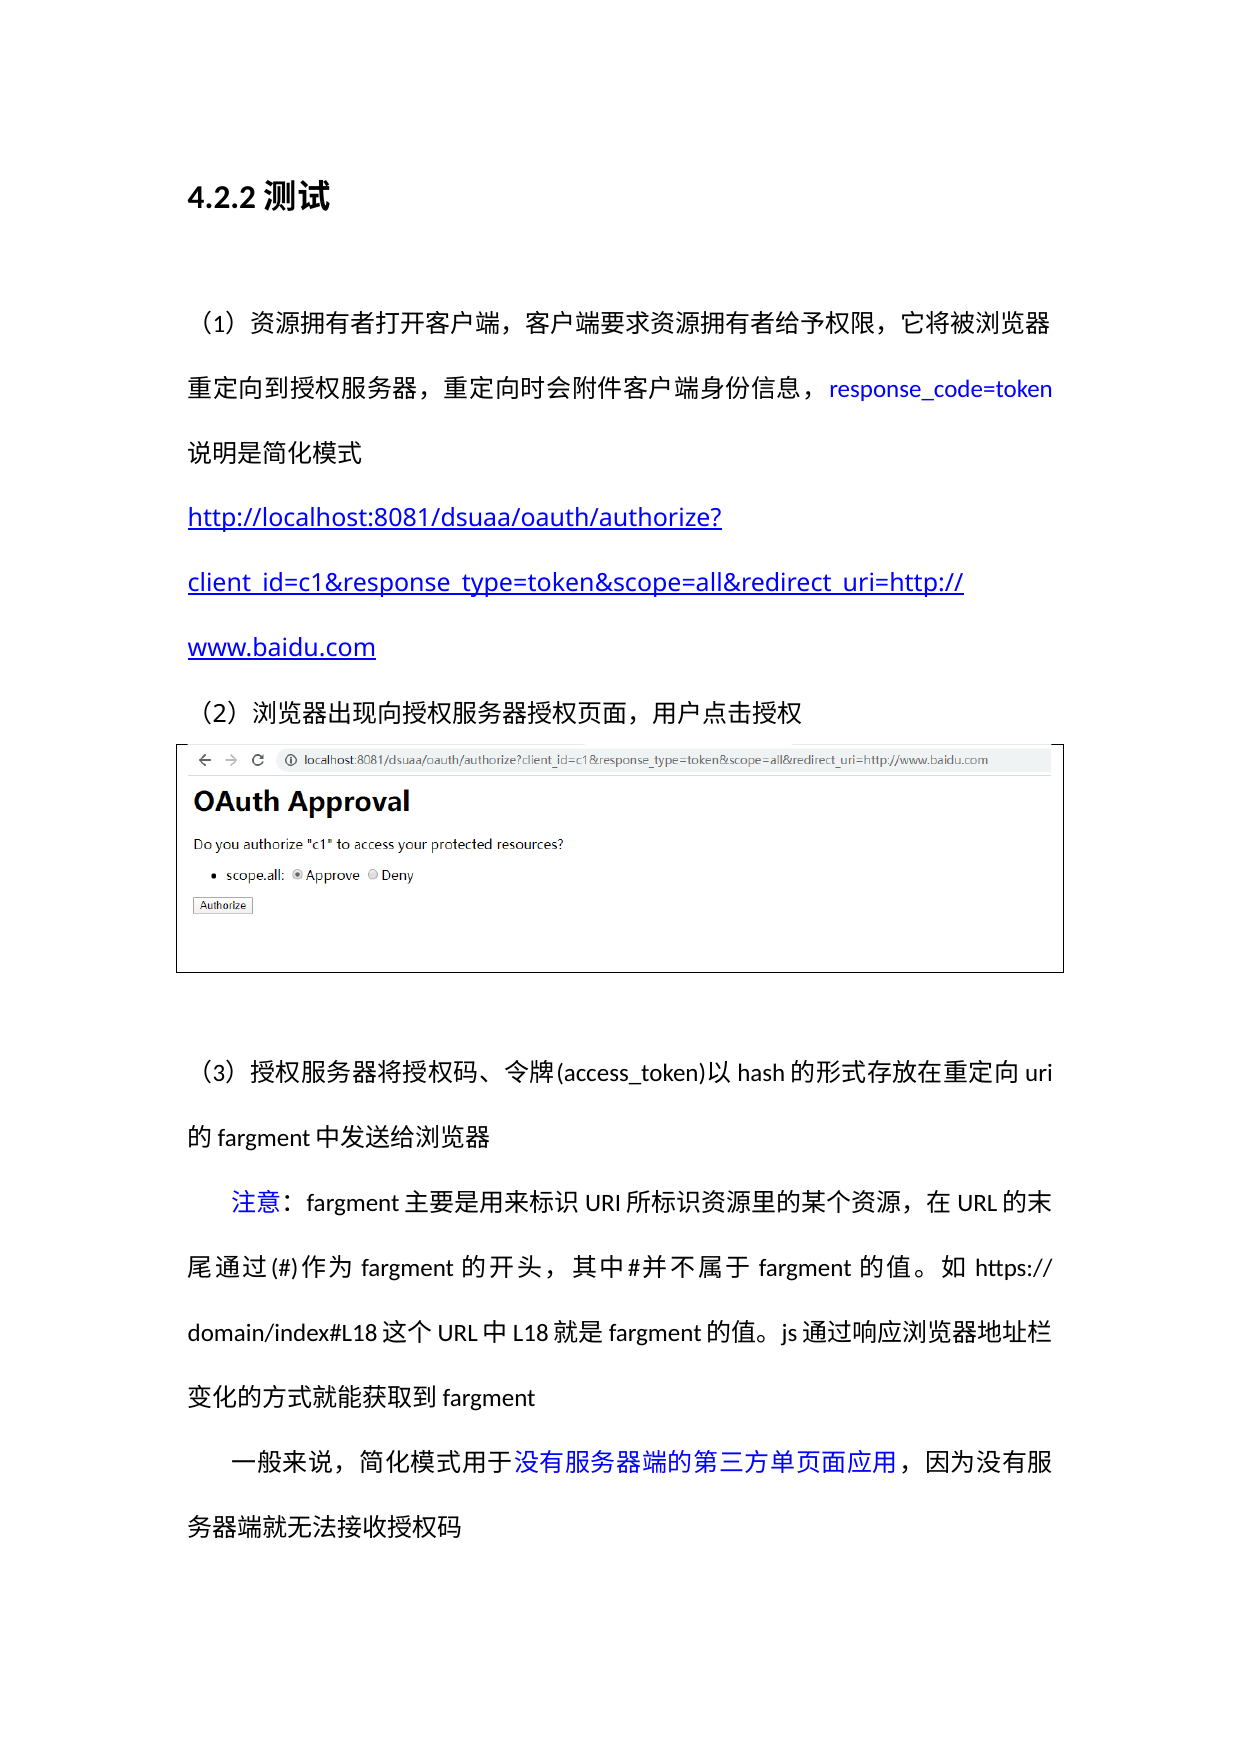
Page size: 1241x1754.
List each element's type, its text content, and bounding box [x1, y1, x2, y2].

list 授权服务器将授权码、令牌(access_token)以hash的形式存放在重定向uri的fargment中发送给浏览器 [187, 1038, 1053, 1168]
subtitle 4.2.2 测试 [187, 162, 1053, 227]
picture [187, 744, 1052, 943]
text （1）资源拥有者打开客户端，客户端要求资源拥有者给予权限，它将被浏览器重定向到授权服务器，重定向时会附件客户端身份信息，response_code=token说明是简化模式 [187, 289, 1053, 484]
list 一般来说，简化模式用于没有服务器端的第三方单页面应用，因为没有服务器端就无法接收授权码 [187, 1428, 1053, 1558]
table_header [177, 745, 1063, 972]
list 浏览器出现向授权服务器授权页面，用户点击授权 [187, 679, 1053, 744]
text http://localhost:8081/dsuaa/oauth/authorize?client_id=c1&response_type=token&scope=all&redirect_uri=http://www.baidu.com [187, 484, 1053, 679]
list 注意：fargment主要是用来标识URI所标识资源里的某个资源，在URL的末尾通过(#)作为fargment的开头，其中#并不属于fargment的值。如https://domain/index#L18这个URL中L18就是fargment的值。js通过响应浏览器地址栏变化的方式就能获取到fargment [187, 1168, 1053, 1428]
